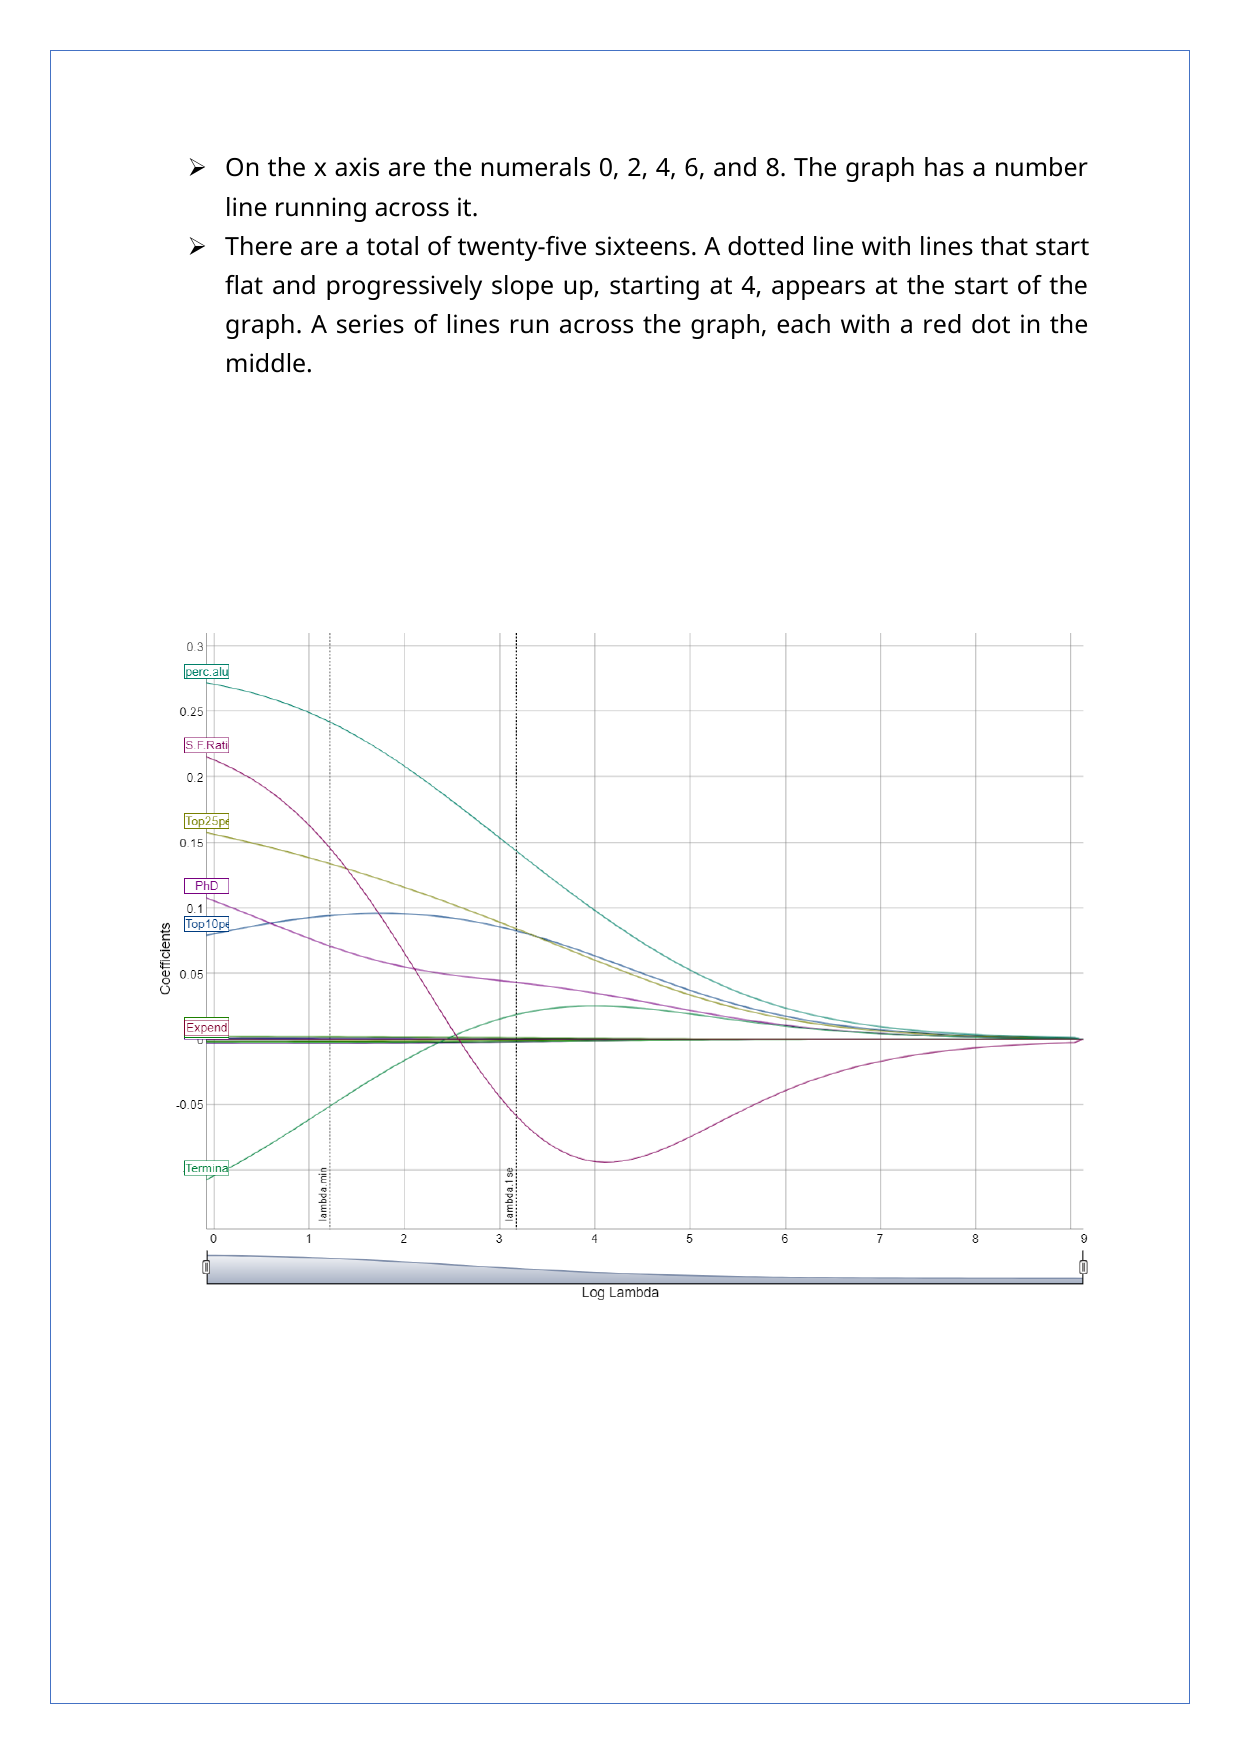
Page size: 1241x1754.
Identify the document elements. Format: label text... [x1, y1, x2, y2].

list There are a total of twenty-five sixteens. A dotted line with lines that start flat and progressively slope up, starting at 4, appears at the start of the graph. A series of lines run across the graph, each with a red dot in the middle. [187, 228, 1090, 380]
picture [150, 625, 1091, 1300]
list On the x axis are the numerals 0, 2, 4, 6, and 8. The graph has a number line running across it. [187, 150, 1090, 223]
